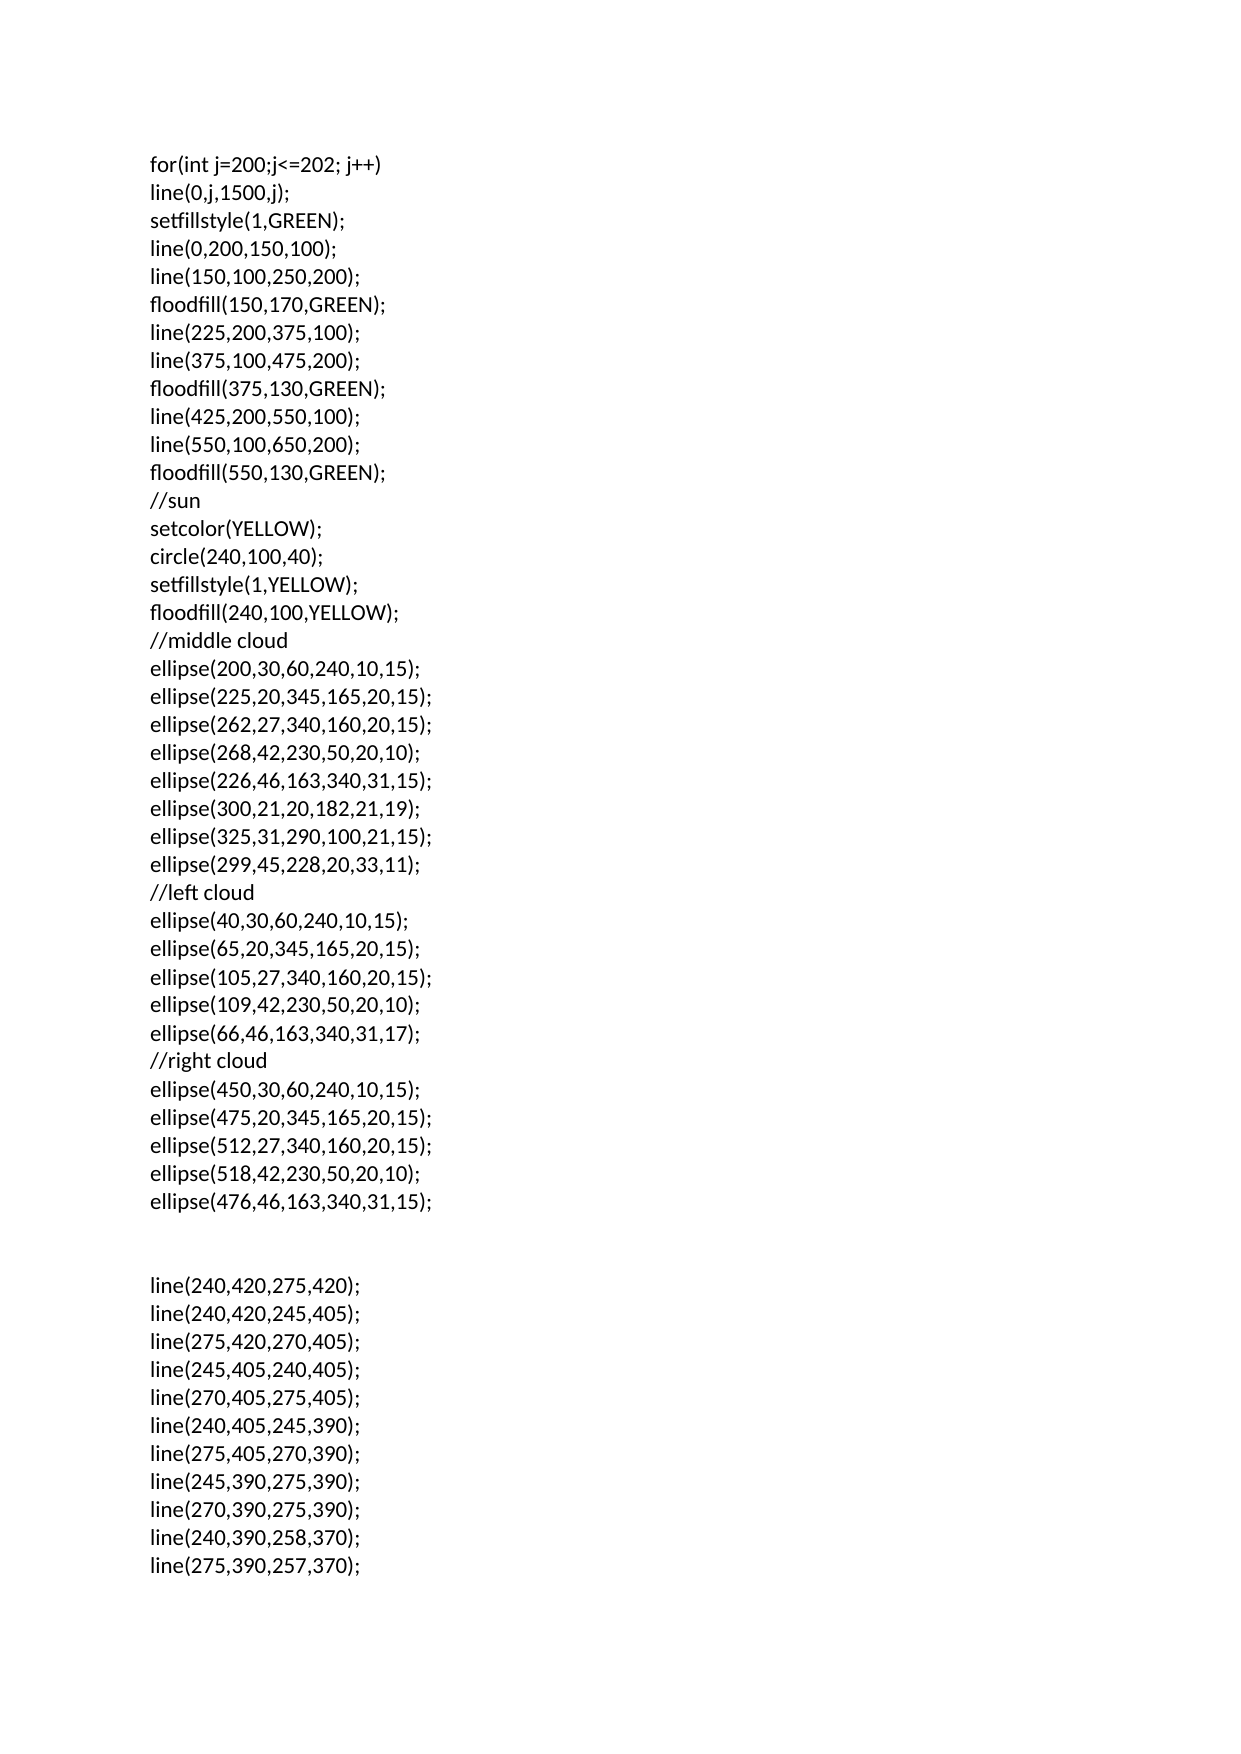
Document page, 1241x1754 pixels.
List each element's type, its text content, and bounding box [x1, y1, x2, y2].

text line(550,100,650,200); [150, 430, 1090, 458]
text ellipse(40,30,60,240,10,15); [150, 907, 1090, 934]
text ellipse(226,46,163,340,31,15); [150, 766, 1090, 794]
text ellipse(450,30,60,240,10,15); [150, 1075, 1090, 1103]
text line(245,390,275,390); [150, 1467, 1090, 1495]
text line(270,390,275,390); [150, 1495, 1090, 1523]
text floodfill(150,170,GREEN); [150, 290, 1090, 318]
text //left cloud [150, 878, 1090, 907]
text ellipse(325,31,290,100,21,15); [150, 822, 1090, 851]
text line(150,100,250,200); [150, 262, 1090, 290]
text ellipse(299,45,228,20,33,11); [150, 851, 1090, 878]
text line(425,200,550,100); [150, 402, 1090, 430]
text setfillstyle(1,GREEN); [150, 206, 1090, 234]
text line(275,390,257,370); [150, 1551, 1090, 1579]
text //right cloud [150, 1047, 1090, 1075]
text line(245,405,240,405); [150, 1355, 1090, 1383]
text //sun [150, 486, 1090, 514]
text ellipse(66,46,163,340,31,17); [150, 1019, 1090, 1047]
text line(0,j,1500,j); [150, 178, 1090, 206]
text line(225,200,375,100); [150, 318, 1090, 346]
text line(240,390,258,370); [150, 1523, 1090, 1551]
text ellipse(268,42,230,50,20,10); [150, 738, 1090, 766]
text line(240,420,245,405); [150, 1299, 1090, 1327]
text ellipse(109,42,230,50,20,10); [150, 991, 1090, 1019]
text ellipse(475,20,345,165,20,15); [150, 1103, 1090, 1131]
text floodfill(375,130,GREEN); [150, 374, 1090, 402]
text line(0,200,150,100); [150, 234, 1090, 262]
text ellipse(476,46,163,340,31,15); [150, 1187, 1090, 1215]
text ellipse(262,27,340,160,20,15); [150, 710, 1090, 738]
text line(375,100,475,200); [150, 346, 1090, 374]
text line(240,405,245,390); [150, 1411, 1090, 1439]
text //middle cloud [150, 626, 1090, 654]
text ellipse(300,21,20,182,21,19); [150, 794, 1090, 822]
text ellipse(518,42,230,50,20,10); [150, 1159, 1090, 1187]
text ellipse(225,20,345,165,20,15); [150, 682, 1090, 710]
text ellipse(65,20,345,165,20,15); [150, 934, 1090, 963]
text ellipse(105,27,340,160,20,15); [150, 963, 1090, 991]
text line(275,420,270,405); [150, 1327, 1090, 1355]
text ellipse(512,27,340,160,20,15); [150, 1131, 1090, 1159]
text line(275,405,270,390); [150, 1439, 1090, 1467]
text line(270,405,275,405); [150, 1383, 1090, 1411]
text circle(240,100,40); [150, 542, 1090, 570]
text setfillstyle(1,YELLOW); [150, 570, 1090, 598]
text line(240,420,275,420); [150, 1271, 1090, 1299]
text setcolor(YELLOW); [150, 514, 1090, 542]
text for(int j=200;j<=202; j++) [150, 150, 1090, 178]
text floodfill(550,130,GREEN); [150, 458, 1090, 486]
text ellipse(200,30,60,240,10,15); [150, 654, 1090, 682]
text floodfill(240,100,YELLOW); [150, 598, 1090, 626]
